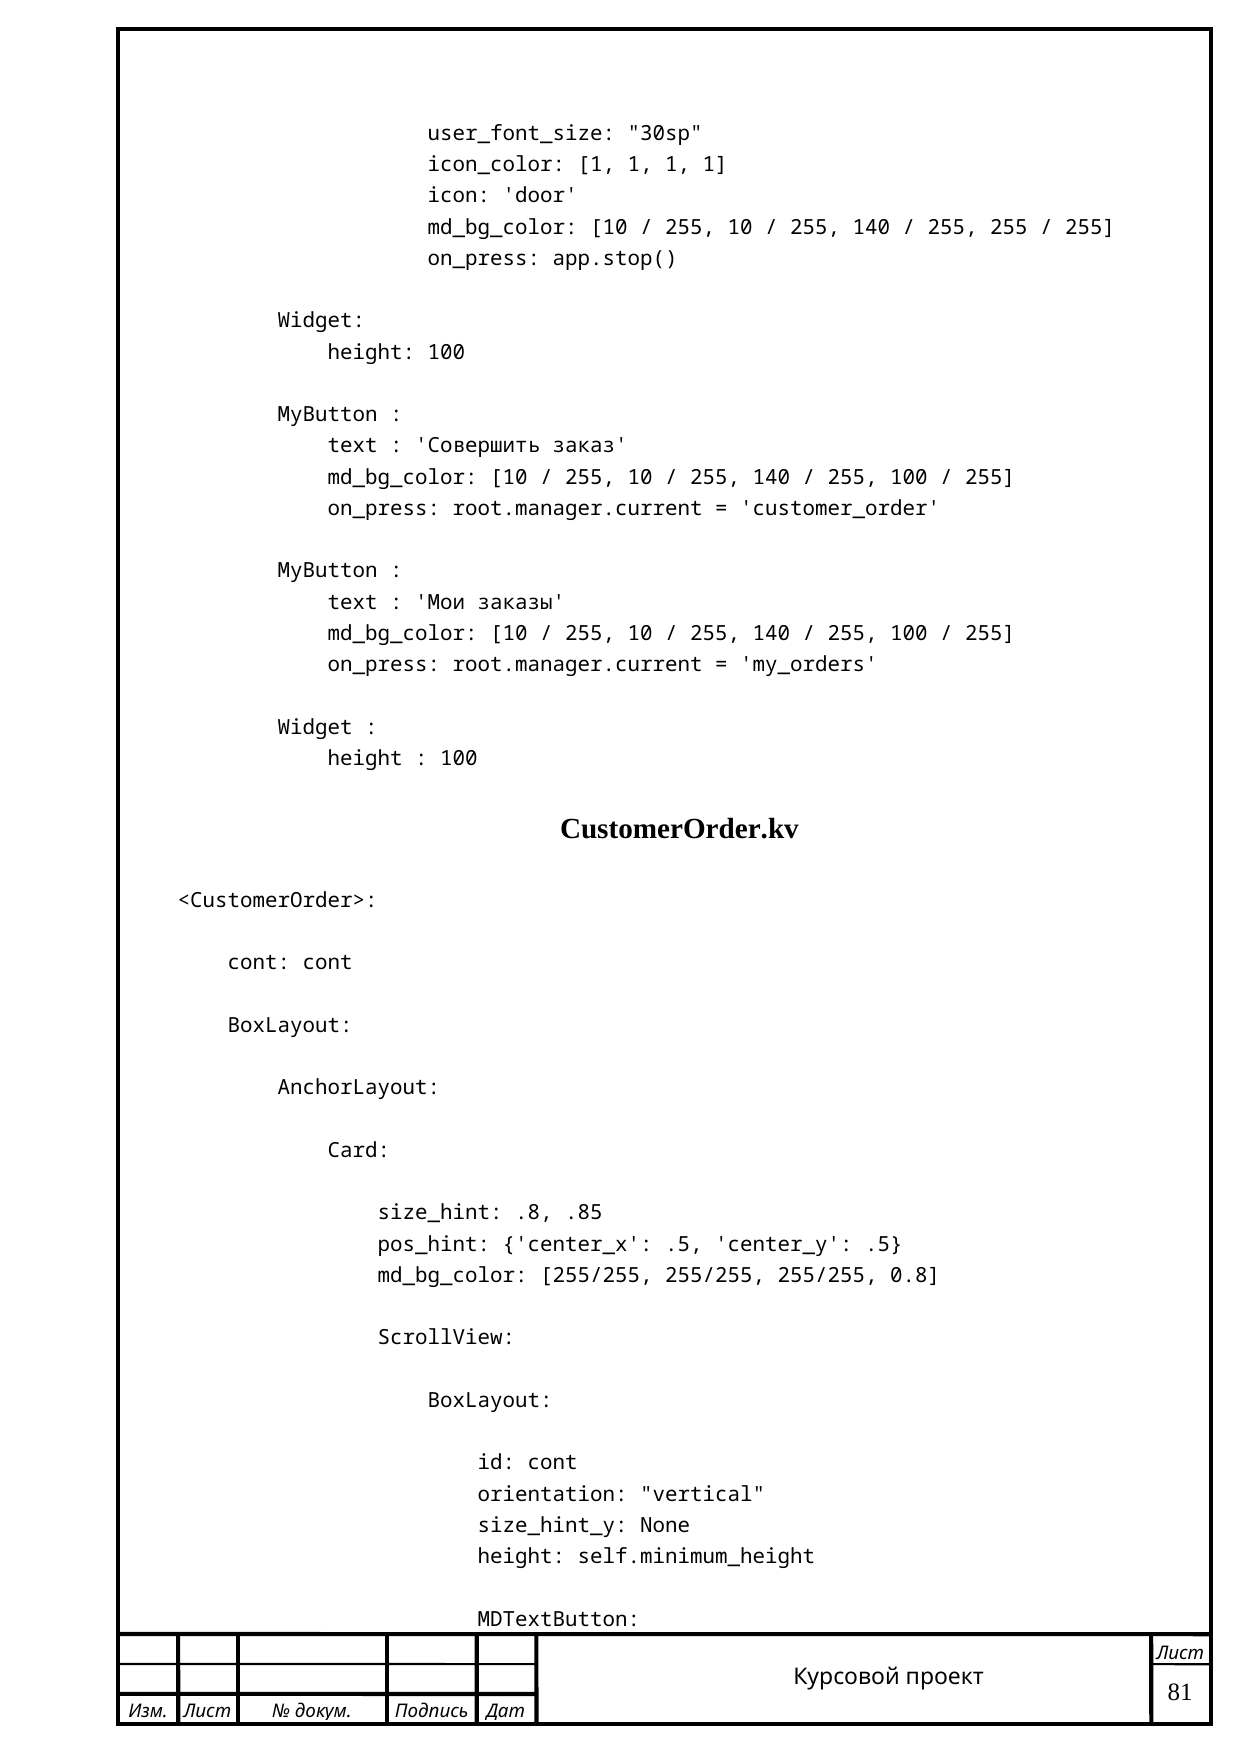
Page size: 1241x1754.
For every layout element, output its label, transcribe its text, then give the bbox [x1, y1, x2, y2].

text icon: 'door' [177, 181, 1181, 209]
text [177, 212, 1181, 240]
text BoxLayout: [177, 1385, 1181, 1413]
text icon_color: [1, 1, 1, 1] [177, 149, 1181, 178]
text height: 100 [177, 337, 1181, 365]
text text : 'Совершить заказ' [177, 431, 1181, 459]
text md_bg_color: [10 / 255, 10 / 255, 140 / 255, 100 / 255] [177, 618, 1181, 647]
text md_bg_color: [10 / 255, 10 / 255, 140 / 255, 100 / 255] [177, 462, 1181, 490]
text size_hint_y: None [177, 1510, 1181, 1538]
text id: cont [177, 1447, 1181, 1476]
text pos_hint: {'center_x': .5, 'center_y': .5} [177, 1229, 1181, 1257]
text CustomerOrder.kv [177, 811, 1181, 845]
text MDTextButton: [177, 1604, 1181, 1632]
text on_press: root.manager.current = 'my_orders' [177, 649, 1181, 678]
text user_font_size: "30sp" [177, 118, 1181, 147]
text height: self.minimum_height [177, 1541, 1181, 1570]
text Widget: [177, 306, 1181, 334]
text on_press: app.stop() [177, 243, 1181, 272]
text md_bg_color: [255/255, 255/255, 255/255, 0.8] [177, 1260, 1181, 1288]
text size_hint: .8, .85 [177, 1197, 1181, 1226]
text ScrollView: [177, 1322, 1181, 1351]
text height : 100 [177, 743, 1181, 772]
text text : 'Мои заказы' [177, 587, 1181, 615]
text Card: [177, 1135, 1181, 1163]
text MyButton : [177, 399, 1181, 428]
text orientation: "vertical" [177, 1479, 1181, 1507]
text cont: cont [177, 947, 1181, 976]
text Widget : [177, 712, 1181, 740]
text <CustomerOrder>: [177, 885, 1181, 913]
text on_press: root.manager.current = 'customer_order' [177, 493, 1181, 522]
text MyButton : [177, 556, 1181, 584]
text BoxLayout: [177, 1010, 1181, 1038]
text AnchorLayout: [177, 1072, 1181, 1101]
